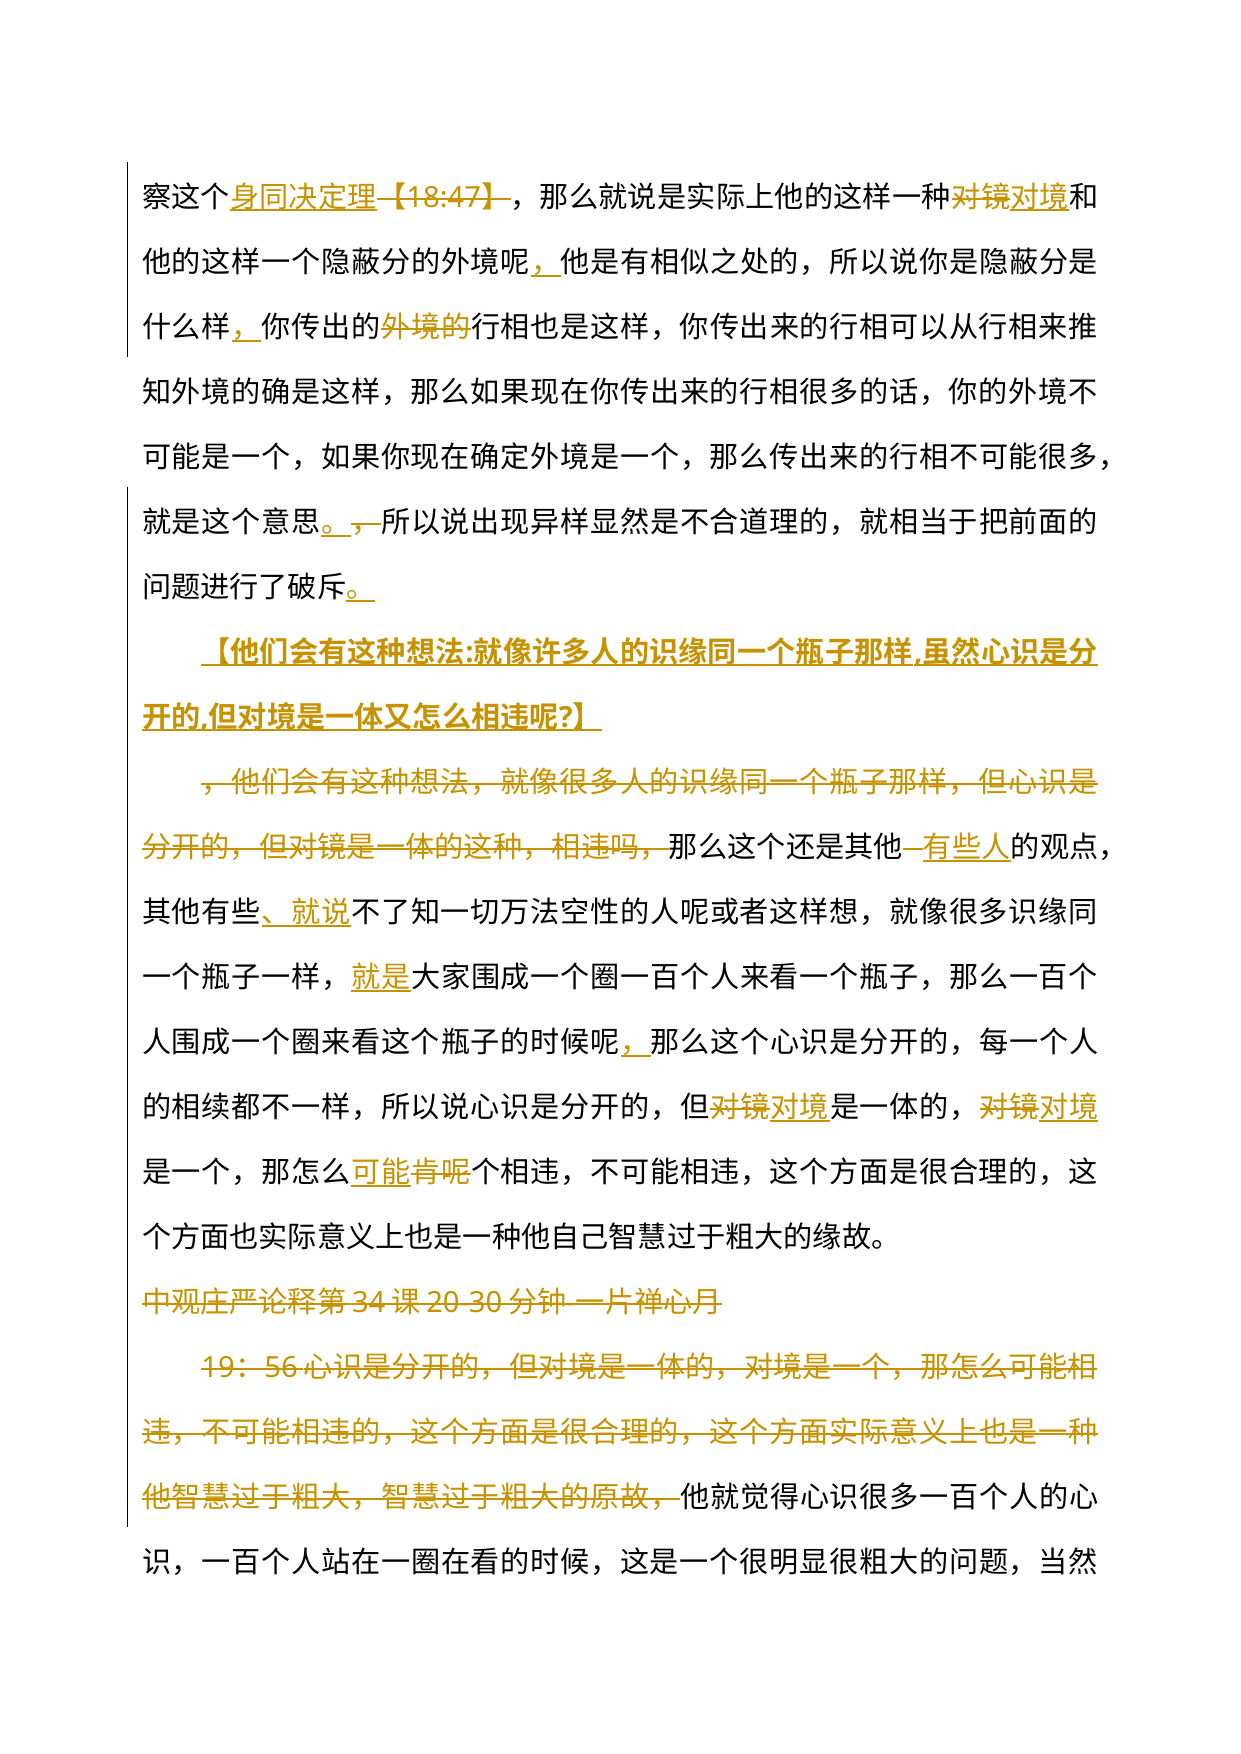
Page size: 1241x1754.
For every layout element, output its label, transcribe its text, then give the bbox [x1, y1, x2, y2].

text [142, 162, 1098, 617]
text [142, 1435, 1098, 1592]
text 那么这个还是其他的观点，其他有些不了知一切万法空性的人呢或者这样想，就像很多识缘同一个瓶子一样，大家围成一个圈一百个人来看一个瓶子，那么一百个人围成一个圈来看这个瓶子的时候呢那么这个心识是分开的，每一个人的相续都不一样，所以说心识是分开的，但是一体的，是一个，那怎么个相违，不可能相违，这个方面是很合理的，这个方面也实际意义上也是一种他自己智慧过于粗大的缘故。 [142, 747, 1098, 1267]
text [142, 1332, 1098, 1433]
